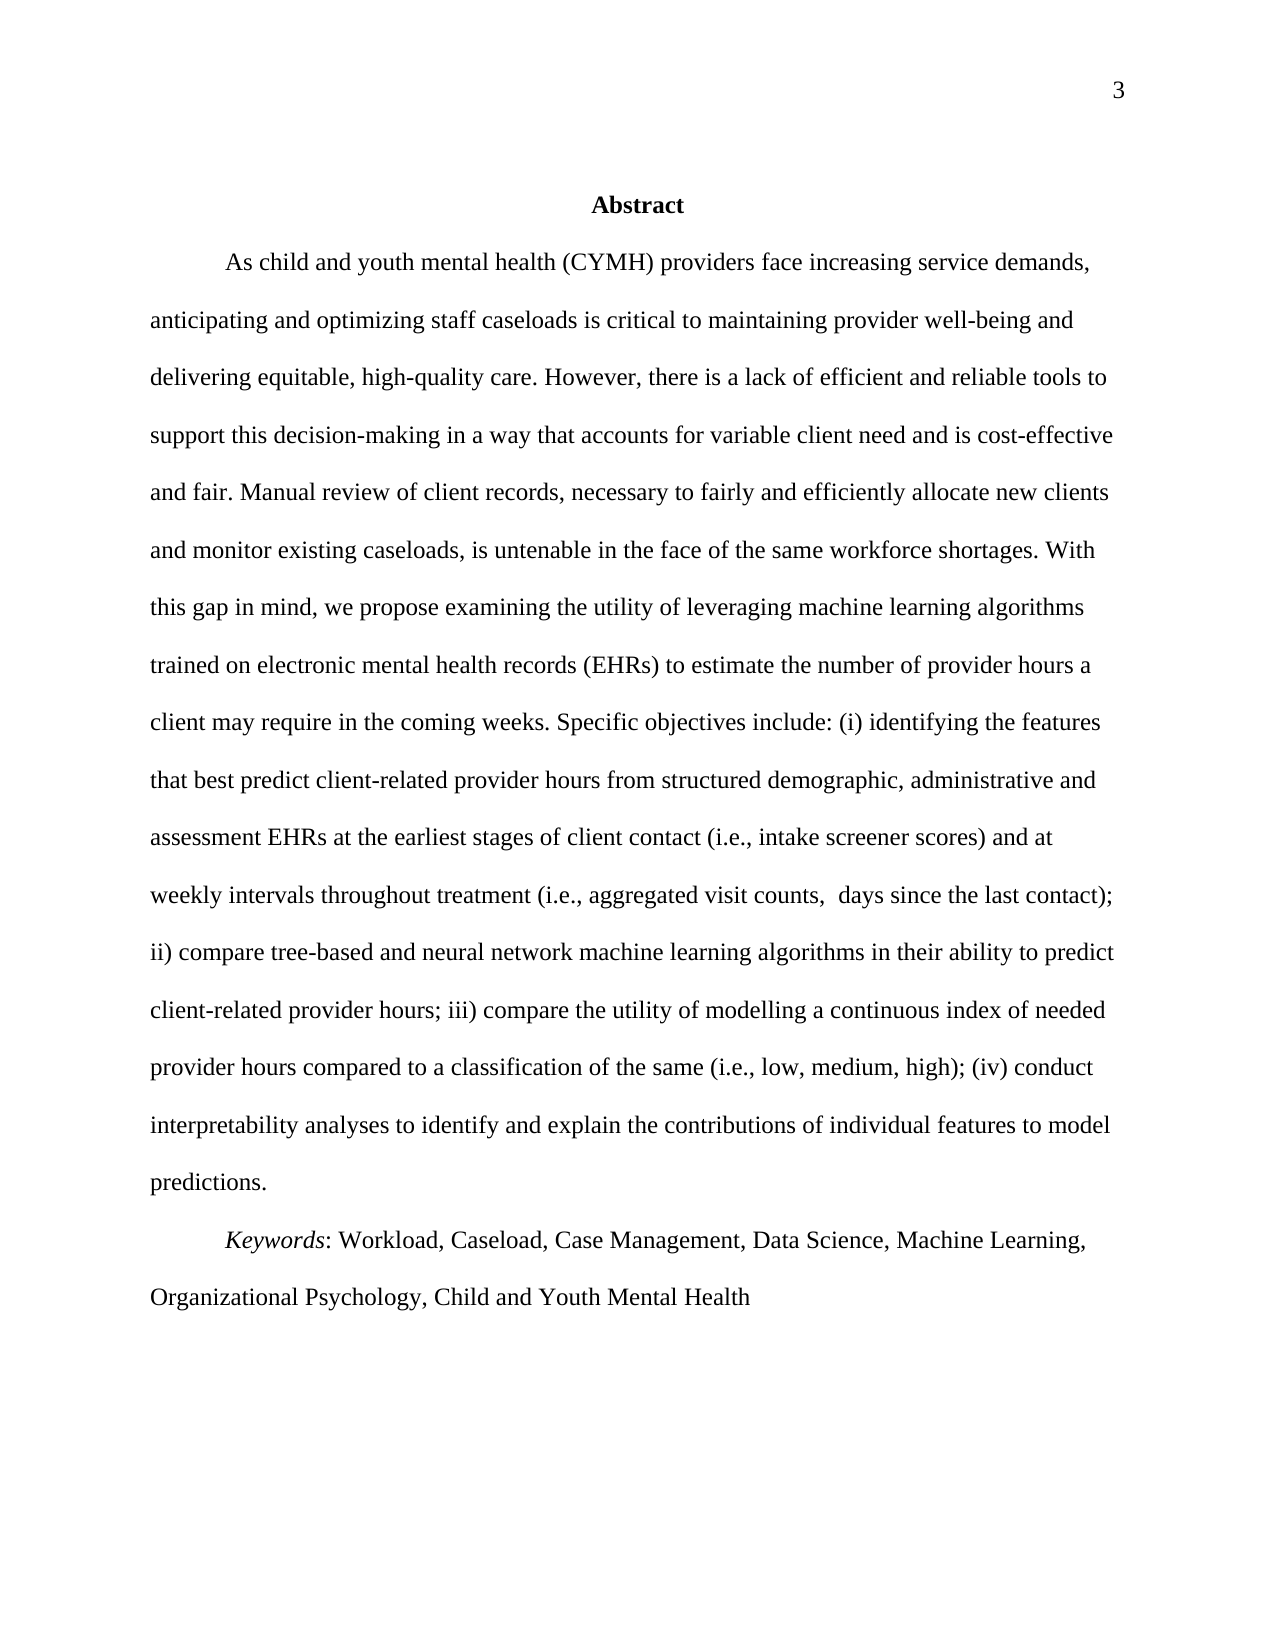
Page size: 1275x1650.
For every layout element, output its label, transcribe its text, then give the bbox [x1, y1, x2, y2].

subtitle Abstract [150, 190, 1125, 219]
text As child and youth mental health (CYMH) providers face increasing service demands, anticipating and optimizing staff caseloads is critical to maintaining provider well-being and delivering equitable, high-quality care. However, there is a lack of efficient and reliable tools to support this decision-making in a way that accounts for variable client need and is cost-effective and fair. Manual review of client records, necessary to fairly and efficiently allocate new clients and monitor existing caseloads, is untenable in the face of the same workforce shortages. With this gap in mind, we propose examining the utility of leveraging machine learning algorithms trained on electronic mental health records (EHRs) to estimate the number of provider hours a client may require in the coming weeks. Specific objectives include: (i) identifying the features that best predict client-related provider hours from structured demographic, administrative and assessment EHRs at the earliest stages of client contact (i.e., intake screener scores) and at weekly intervals throughout treatment (i.e., aggregated visit counts, days since the last contact); ii) compare tree-based and neural network machine learning algorithms in their ability to predict client-related provider hours; iii) compare the utility of modelling a continuous index of needed provider hours compared to a classification of the same (i.e., low, medium, high); (iv) conduct interpretability analyses to identify and explain the contributions of individual features to model predictions. [150, 247, 1125, 1196]
text Keywords: Workload, Caseload, Case Management, Data Science, Machine Learning, Organizational Psychology, Child and Youth Mental Health [150, 1225, 1125, 1311]
